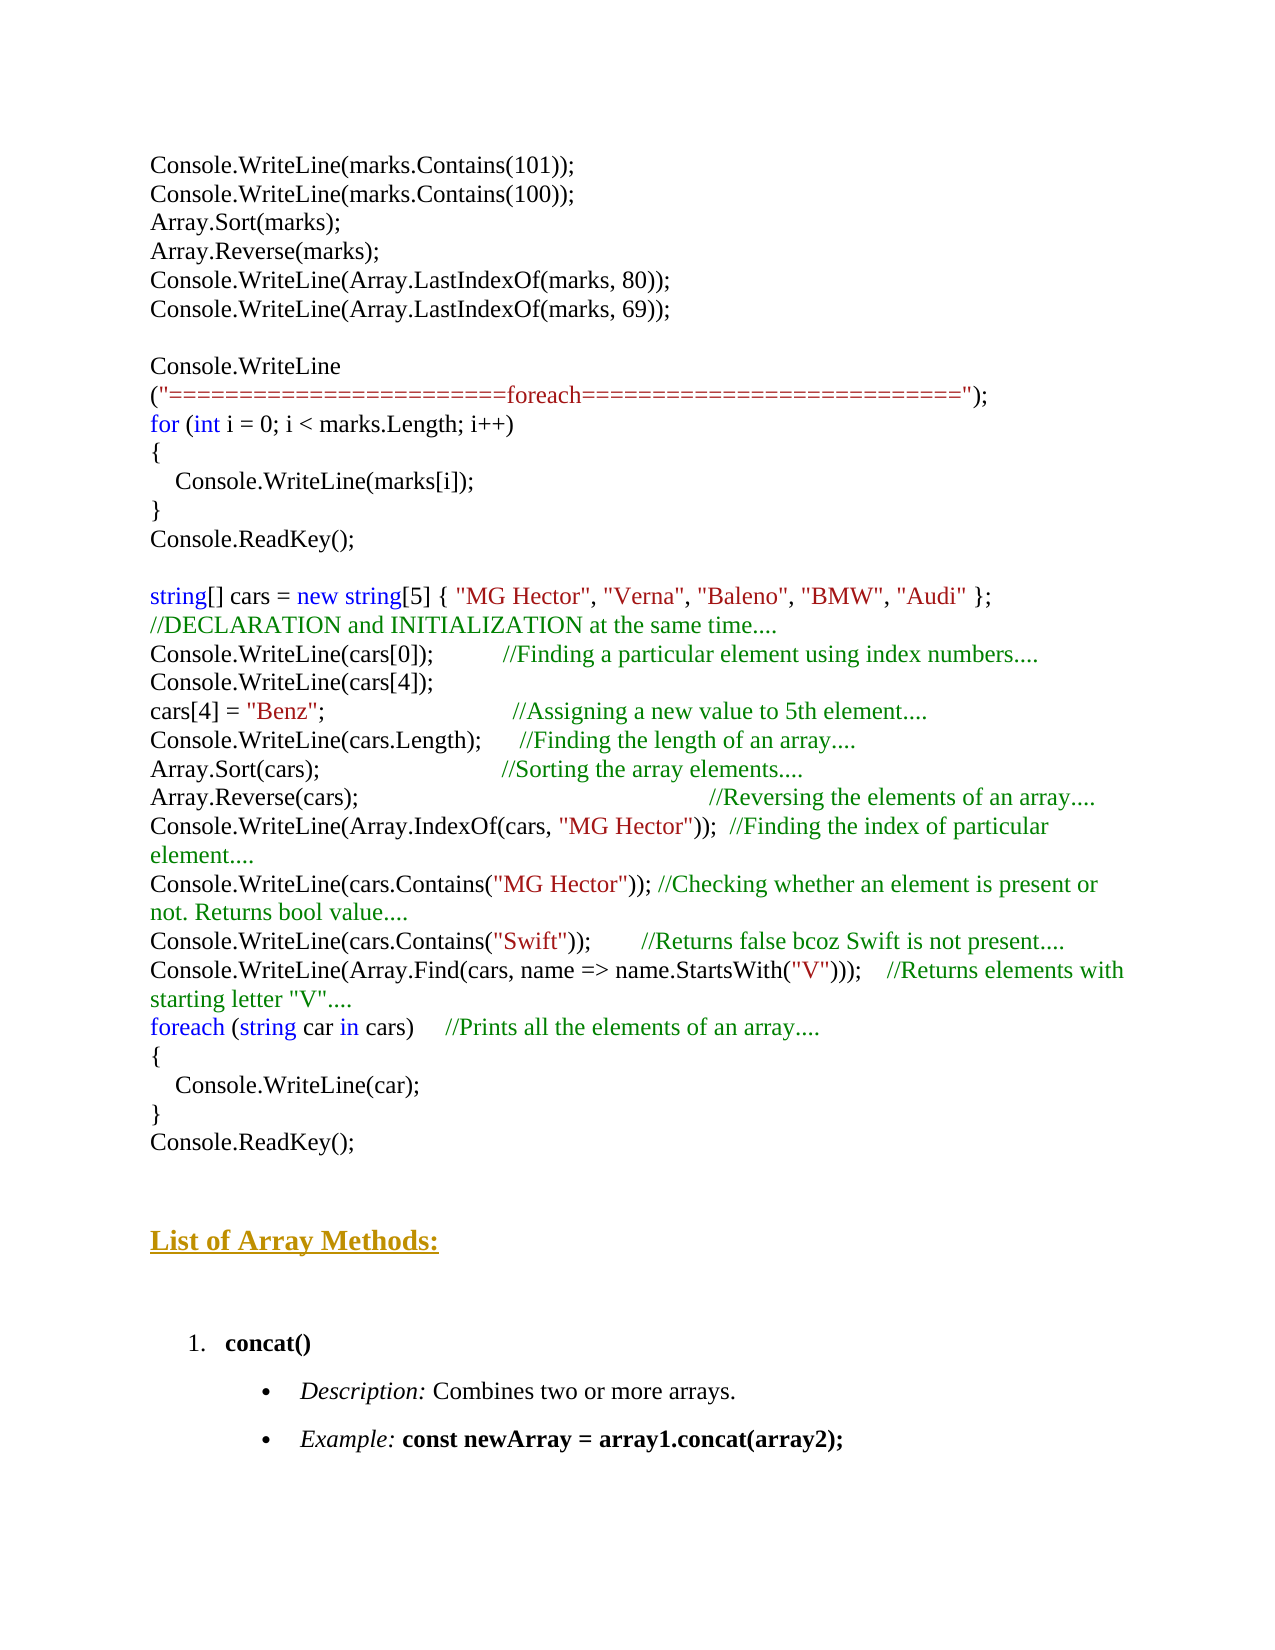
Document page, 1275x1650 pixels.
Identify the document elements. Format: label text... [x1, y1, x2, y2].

text Console.WriteLine(Array.IndexOf(cars, "MG Hector")); //Finding the index of particular element.... [150, 811, 1125, 869]
text Array.Sort(marks); [150, 207, 1125, 236]
text Array.Reverse(marks); [150, 236, 1125, 265]
text Console.WriteLine(cars.Contains("Swift")); //Returns false bcoz Swift is not present.... [150, 926, 1125, 955]
text string[] cars = new string[5] { "MG Hector", "Verna", "Baleno", "BMW", "Audi" }; //DECLARATION and INITIALIZATION at the same time.... [150, 581, 1125, 639]
text Console.WriteLine(Array.LastIndexOf(marks, 80)); [150, 265, 1125, 294]
text Console.WriteLine(cars[4]); [150, 667, 1125, 696]
text Array.Sort(cars); //Sorting the array elements.... [150, 754, 1125, 782]
text Console.ReadKey(); [150, 524, 1125, 552]
list Description: Combines two or more arrays. [262, 1376, 1125, 1405]
text Console.WriteLine(cars[0]); //Finding a particular element using index numbers.... [150, 639, 1125, 667]
text { [150, 437, 1125, 466]
text { [150, 1041, 1125, 1070]
text } [150, 495, 1125, 524]
text foreach (string car in cars) //Prints all the elements of an array.... [150, 1012, 1125, 1041]
text for (int i = 0; i < marks.Length; i++) [150, 409, 1125, 437]
text List of Array Methods: [150, 1223, 1125, 1256]
text Console.WriteLine(marks.Contains(101)); [150, 150, 1125, 179]
text Console.WriteLine(marks.Contains(100)); [150, 179, 1125, 207]
text cars[4] = "Benz"; //Assigning a new value to 5th element.... [150, 696, 1125, 725]
list concat() [187, 1328, 1125, 1357]
list Example: const newArray = array1.concat(array2); [262, 1424, 1125, 1453]
text Console.WriteLine("========================foreach==========================="); [150, 351, 1125, 409]
text Console.WriteLine(Array.Find(cars, name => name.StartsWith("V"))); //Returns elements with starting letter "V".... [150, 955, 1125, 1012]
text Console.WriteLine(marks[i]); [150, 466, 1125, 495]
text Console.WriteLine(cars.Contains("MG Hector")); //Checking whether an element is present or not. Returns bool value.... [150, 869, 1125, 926]
text Console.ReadKey(); [150, 1127, 1125, 1156]
text Console.WriteLine(cars.Length); //Finding the length of an array.... [150, 725, 1125, 754]
text Console.WriteLine(car); [150, 1070, 1125, 1099]
text Array.Reverse(cars); //Reversing the elements of an array.... [150, 782, 1125, 811]
text } [150, 1099, 1125, 1127]
text Console.WriteLine(Array.LastIndexOf(marks, 69)); [150, 294, 1125, 322]
